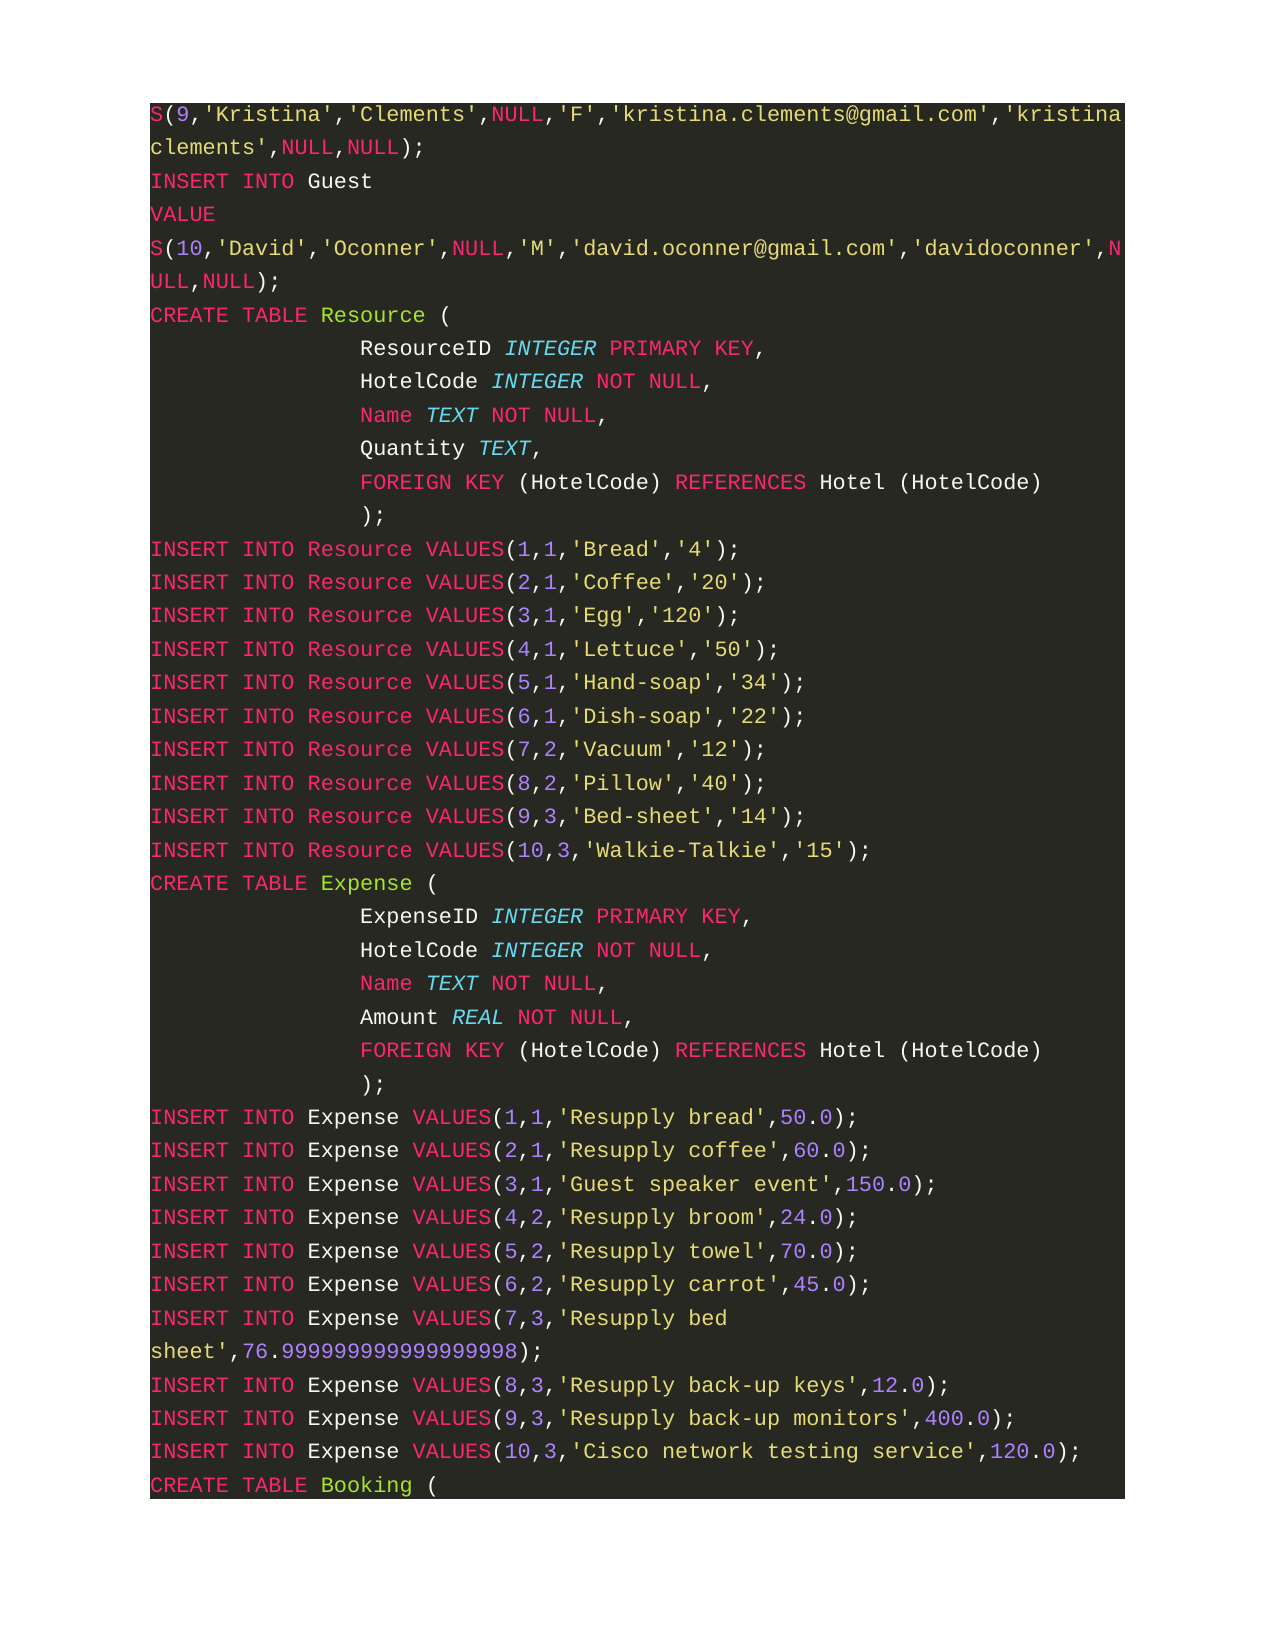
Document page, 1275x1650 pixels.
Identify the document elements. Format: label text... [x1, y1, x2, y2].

text Name TEXT NOT NULL, [150, 972, 1125, 997]
text INSERT INTO Expense VALUES(5,2,'Resupply towel',70.0); [150, 1240, 1125, 1265]
text Name TEXT NOT NULL, [150, 404, 1125, 429]
text INSERT INTO Expense VALUES(6,2,'Resupply carrot',45.0); [150, 1273, 1125, 1298]
text INSERT INTO Resource VALUES(4,1,'Lettuce','50'); [150, 638, 1125, 663]
text INSERT INTO Resource VALUES(10,3,'Walkie-Talkie','15'); [150, 839, 1125, 863]
text HotelCode INTEGER NOT NULL, [150, 371, 1125, 395]
text ); [150, 1073, 1125, 1098]
text ExpenseID INTEGER PRIMARY KEY, [150, 906, 1125, 930]
text INSERT INTO Expense VALUES(4,2,'Resupply broom',24.0); [150, 1207, 1125, 1231]
text CREATE TABLE Expense ( [150, 872, 1125, 897]
text INSERT INTO Expense VALUES(1,1,'Resupply bread',50.0); [150, 1106, 1125, 1131]
text Quantity TEXT, [150, 437, 1125, 462]
text INSERT INTO Resource VALUES(6,1,'Dish-soap','22'); [150, 705, 1125, 730]
text ResourceID INTEGER PRIMARY KEY, [150, 337, 1125, 362]
text INSERT INTO Expense VALUES(2,1,'Resupply coffee',60.0); [150, 1140, 1125, 1164]
text INSERT INTO Resource VALUES(8,2,'Pillow','40'); [150, 772, 1125, 797]
text Amount REAL NOT NULL, [150, 1006, 1125, 1031]
text ); [150, 504, 1125, 529]
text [150, 103, 1125, 161]
text INSERT INTO Guest VALUES(10,'David','Oconner',NULL,'M','david.oconner@gmail.com','davidoconner',NULL,NULL); [150, 170, 1125, 295]
text HotelCode INTEGER NOT NULL, [150, 939, 1125, 964]
text FOREIGN KEY (HotelCode) REFERENCES Hotel (HotelCode) [150, 1039, 1125, 1064]
text INSERT INTO Resource VALUES(1,1,'Bread','4'); [150, 538, 1125, 563]
text INSERT INTO Expense VALUES(9,3,'Resupply back-up monitors',400.0); [150, 1407, 1125, 1432]
text INSERT INTO Resource VALUES(7,2,'Vacuum','12'); [150, 738, 1125, 763]
text INSERT INTO Resource VALUES(5,1,'Hand-soap','34'); [150, 672, 1125, 696]
text INSERT INTO Resource VALUES(9,3,'Bed-sheet','14'); [150, 805, 1125, 830]
text FOREIGN KEY (HotelCode) REFERENCES Hotel (HotelCode) [150, 471, 1125, 496]
text INSERT INTO Expense VALUES(3,1,'Guest speaker event',150.0); [150, 1173, 1125, 1198]
text INSERT INTO Expense VALUES(8,3,'Resupply back-up keys',12.0); [150, 1374, 1125, 1398]
text INSERT INTO Expense VALUES(10,3,'Cisco network testing service',120.0); [150, 1441, 1125, 1465]
text CREATE TABLE Booking ( [150, 1474, 1125, 1499]
text INSERT INTO Resource VALUES(3,1,'Egg','120'); [150, 605, 1125, 629]
text INSERT INTO Expense VALUES(7,3,'Resupply bed sheet',76.999999999999999998); [150, 1307, 1125, 1365]
text CREATE TABLE Resource ( [150, 304, 1125, 328]
text INSERT INTO Resource VALUES(2,1,'Coffee','20'); [150, 571, 1125, 596]
